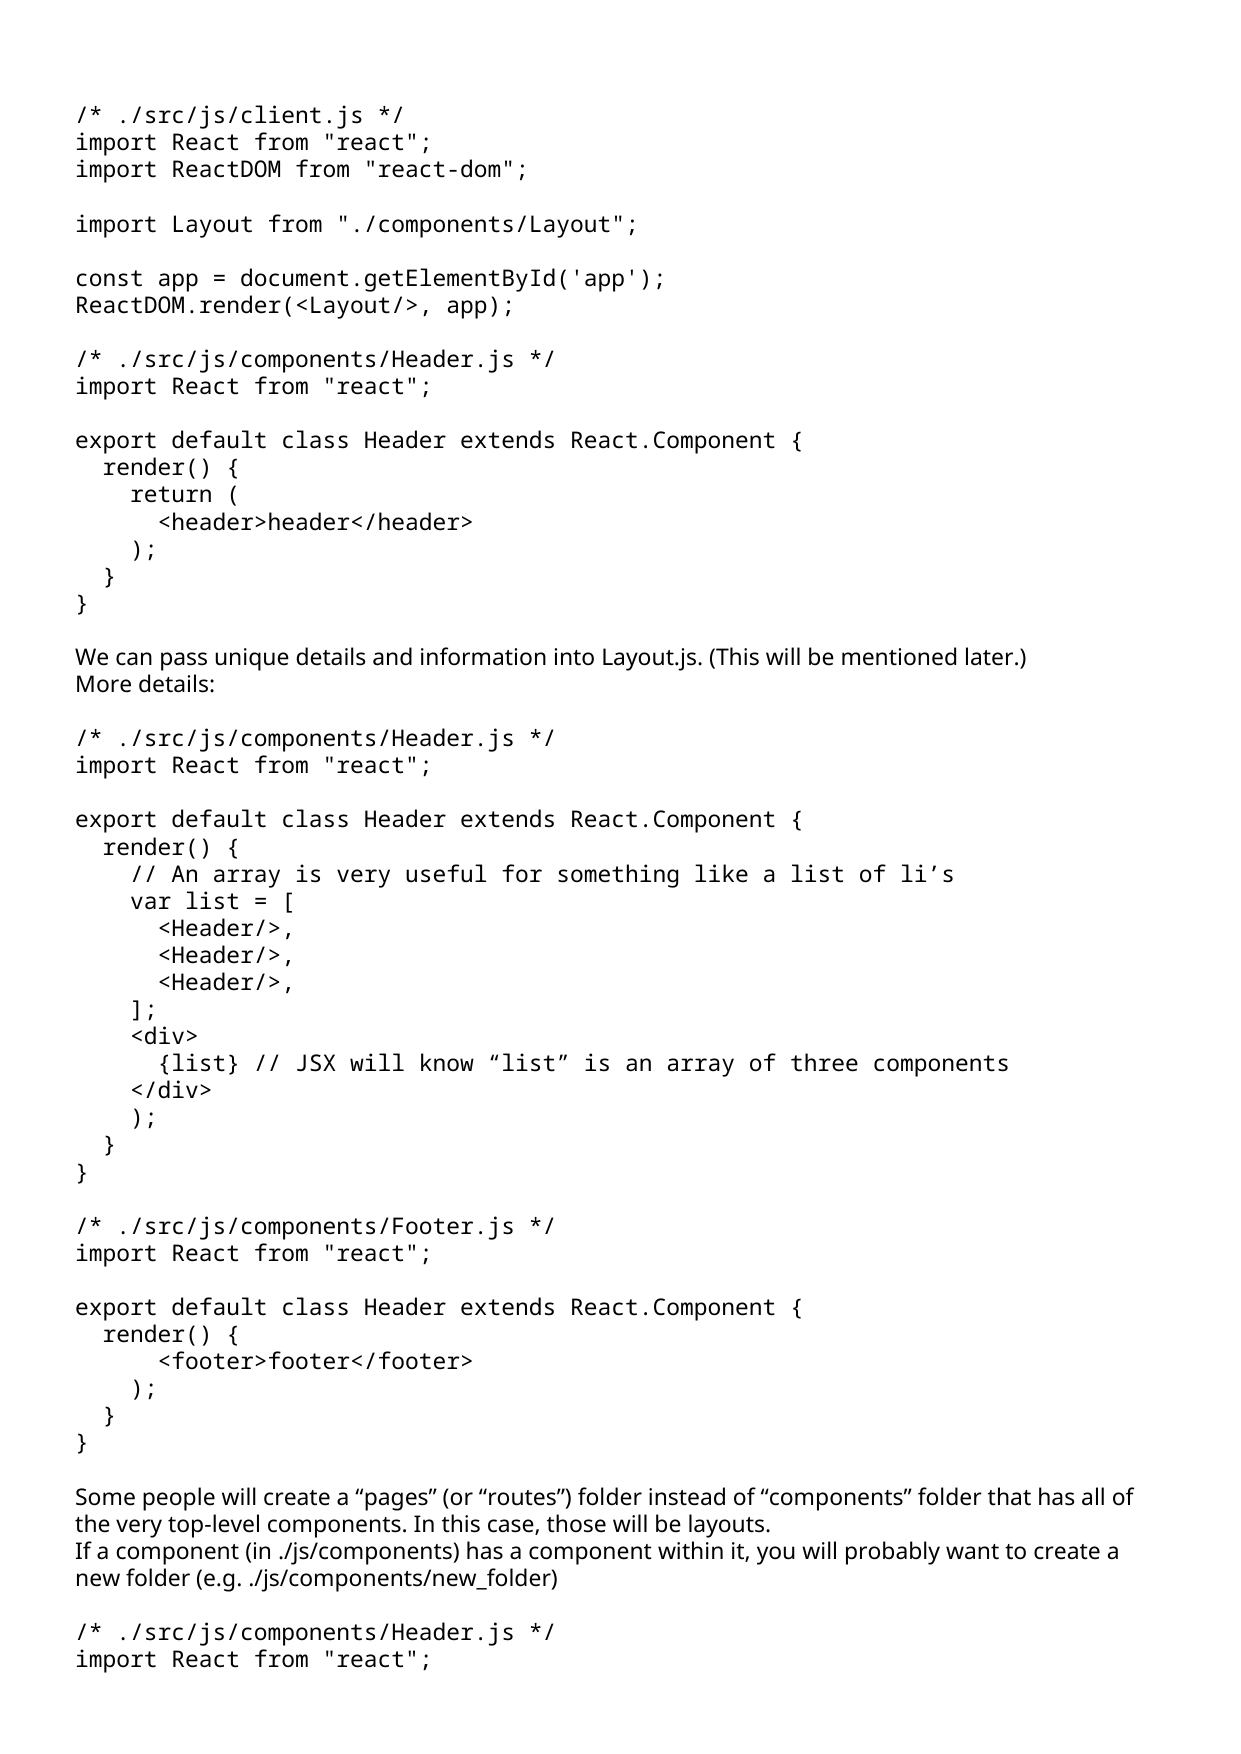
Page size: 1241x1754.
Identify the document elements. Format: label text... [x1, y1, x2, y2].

text render() { [75, 833, 1165, 860]
text /* ./src/js/components/Header.js */ [75, 725, 1165, 752]
text return ( [75, 481, 1165, 508]
text import React from "react"; [75, 129, 1165, 156]
text import React from "react"; [75, 752, 1165, 779]
text If a component (in ./js/components) has a component within it, you will probably want to create a new folder (e.g. ./js/components/new_folder) [75, 1537, 1165, 1592]
text } [75, 589, 1165, 617]
text <div> [75, 1023, 1165, 1050]
text import React from "react"; [75, 373, 1165, 400]
text {list} // JSX will know “list” is an array of three components [75, 1050, 1165, 1077]
text /* ./src/js/client.js */ [75, 102, 1165, 129]
text /* ./src/js/components/Header.js */ [75, 1619, 1165, 1646]
text We can pass unique details and information into Layout.js. (This will be mentioned later.) [75, 644, 1165, 671]
text /* ./src/js/components/Header.js */ [75, 346, 1165, 373]
text More details: [75, 671, 1165, 698]
text import React from "react"; [75, 1646, 1165, 1673]
text } [75, 1402, 1165, 1429]
text ); [75, 535, 1165, 562]
text ReactDOM.render(<Layout/>, app); [75, 292, 1165, 319]
text </div> [75, 1077, 1165, 1104]
text export default class Header extends React.Component { [75, 427, 1165, 454]
text import ReactDOM from "react-dom"; [75, 156, 1165, 183]
text <footer>footer</footer> [75, 1348, 1165, 1375]
text var list = [ [75, 887, 1165, 914]
text Some people will create a “pages” (or “routes”) folder instead of “components” folder that has all of the very top-level components. In this case, those will be layouts. [75, 1483, 1165, 1537]
text } [75, 1429, 1165, 1456]
text import Layout from "./components/Layout"; [75, 210, 1165, 237]
text } [75, 562, 1165, 589]
text import React from "react"; [75, 1239, 1165, 1267]
text <header>header</header> [75, 508, 1165, 535]
text export default class Header extends React.Component { [75, 806, 1165, 833]
text } [75, 1131, 1165, 1158]
text render() { [75, 1321, 1165, 1348]
text ); [75, 1104, 1165, 1131]
text render() { [75, 454, 1165, 481]
text export default class Header extends React.Component { [75, 1294, 1165, 1321]
text <Header/>, [75, 969, 1165, 996]
text } [75, 1158, 1165, 1185]
text <Header/>, [75, 942, 1165, 969]
text ]; [75, 996, 1165, 1023]
text <Header/>, [75, 914, 1165, 942]
text /* ./src/js/components/Footer.js */ [75, 1212, 1165, 1239]
text const app = document.getElementById('app'); [75, 264, 1165, 292]
text // An array is very useful for something like a list of li’s [75, 860, 1165, 887]
text ); [75, 1375, 1165, 1402]
